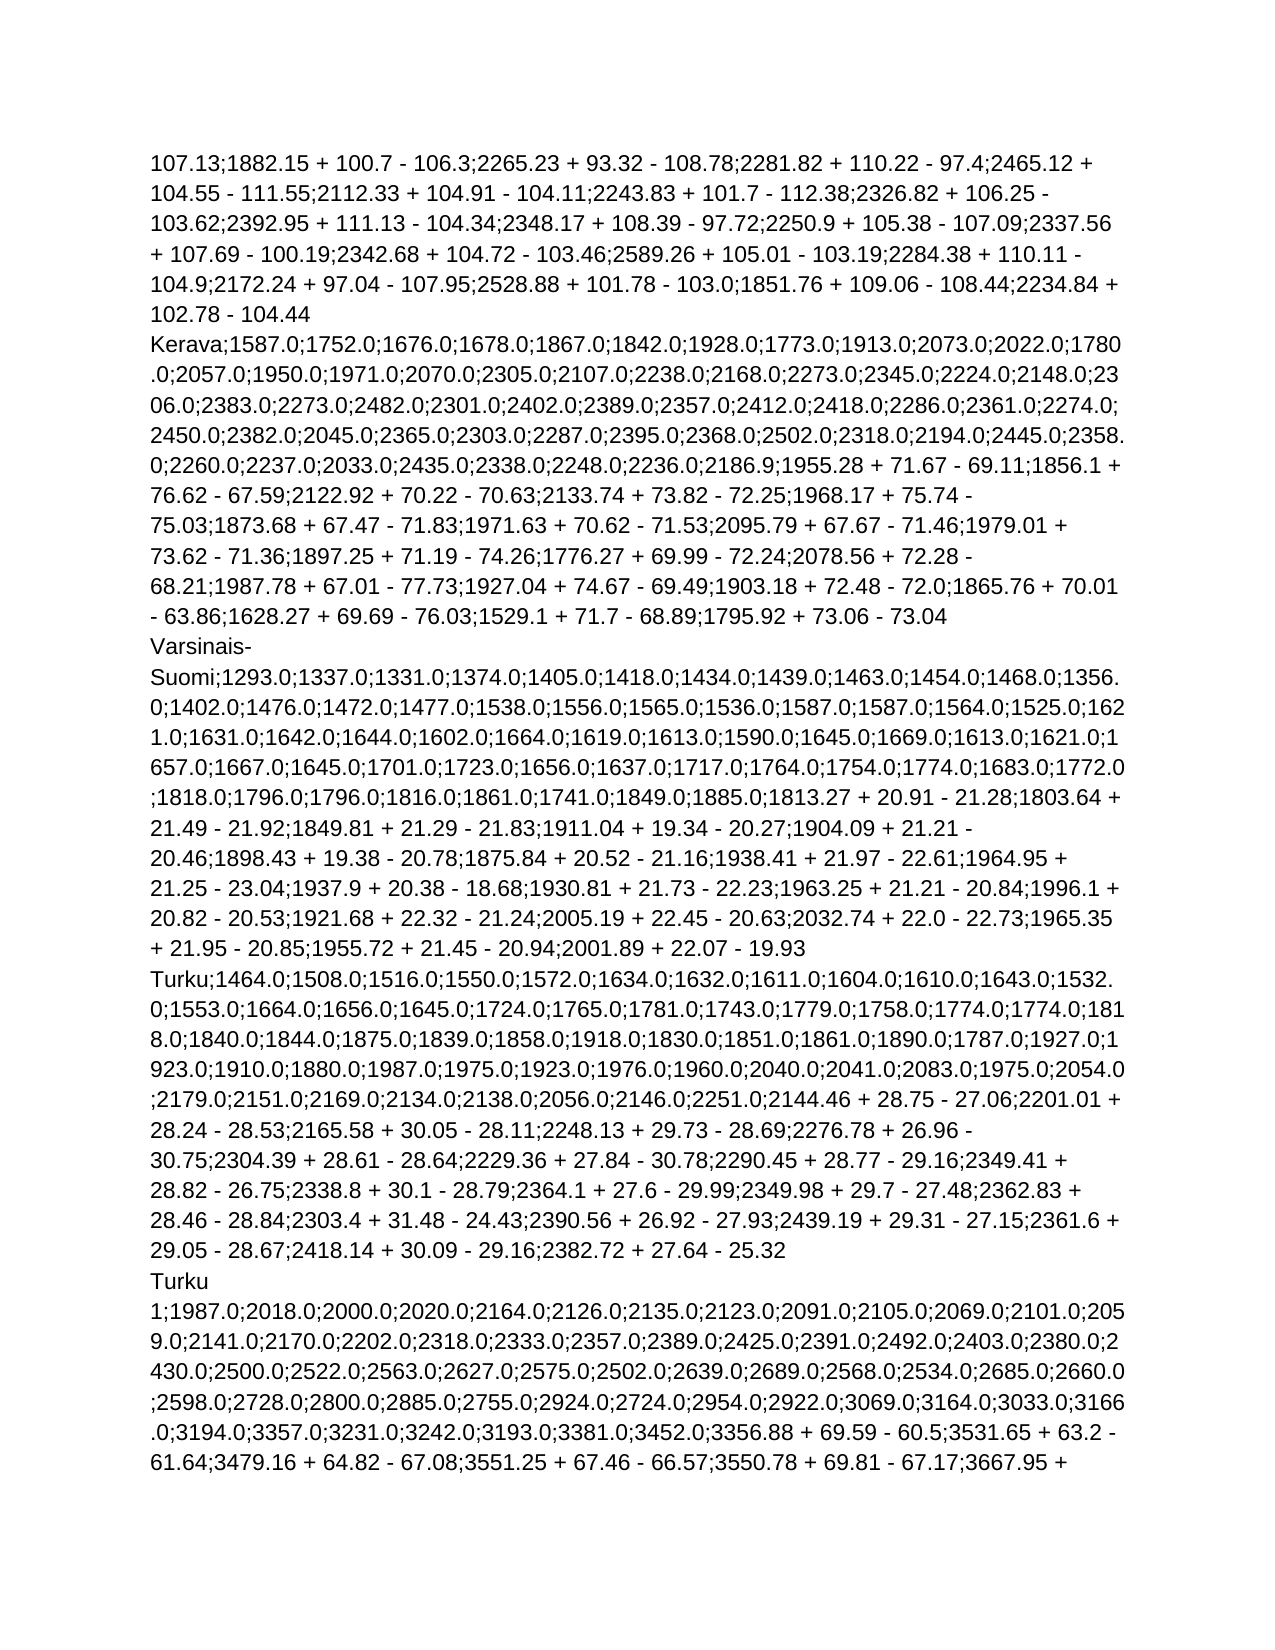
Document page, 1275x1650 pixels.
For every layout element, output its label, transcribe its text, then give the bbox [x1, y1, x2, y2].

text Varsinais-Suomi;1293.0;1337.0;1331.0;1374.0;1405.0;1418.0;1434.0;1439.0;1463.0;1454.0;1468.0;1356.0;1402.0;1476.0;1472.0;1477.0;1538.0;1556.0;1565.0;1536.0;1587.0;1587.0;1564.0;1525.0;1621.0;1631.0;1642.0;1644.0;1602.0;1664.0;1619.0;1613.0;1590.0;1645.0;1669.0;1613.0;1621.0;1657.0;1667.0;1645.0;1701.0;1723.0;1656.0;1637.0;1717.0;1764.0;1754.0;1774.0;1683.0;1772.0;1818.0;1796.0;1796.0;1816.0;1861.0;1741.0;1849.0;1885.0;1813.27 + 20.91 - 21.28;1803.64 + 21.49 - 21.92;1849.81 + 21.29 - 21.83;1911.04 + 19.34 - 20.27;1904.09 + 21.21 - 20.46;1898.43 + 19.38 - 20.78;1875.84 + 20.52 - 21.16;1938.41 + 21.97 - 22.61;1964.95 + 21.25 - 23.04;1937.9 + 20.38 - 18.68;1930.81 + 21.73 - 22.23;1963.25 + 21.21 - 20.84;1996.1 + 20.82 - 20.53;1921.68 + 22.32 - 21.24;2005.19 + 22.45 - 20.63;2032.74 + 22.0 - 22.73;1965.35 + 21.95 - 20.85;1955.72 + 21.45 - 20.94;2001.89 + 22.07 - 19.93 [150, 633, 1125, 962]
text Turku;1464.0;1508.0;1516.0;1550.0;1572.0;1634.0;1632.0;1611.0;1604.0;1610.0;1643.0;1532.0;1553.0;1664.0;1656.0;1645.0;1724.0;1765.0;1781.0;1743.0;1779.0;1758.0;1774.0;1774.0;1818.0;1840.0;1844.0;1875.0;1839.0;1858.0;1918.0;1830.0;1851.0;1861.0;1890.0;1787.0;1927.0;1923.0;1910.0;1880.0;1987.0;1975.0;1923.0;1976.0;1960.0;2040.0;2041.0;2083.0;1975.0;2054.0;2179.0;2151.0;2169.0;2134.0;2138.0;2056.0;2146.0;2251.0;2144.46 + 28.75 - 27.06;2201.01 + 28.24 - 28.53;2165.58 + 30.05 - 28.11;2248.13 + 29.73 - 28.69;2276.78 + 26.96 - 30.75;2304.39 + 28.61 - 28.64;2229.36 + 27.84 - 30.78;2290.45 + 28.77 - 29.16;2349.41 + 28.82 - 26.75;2338.8 + 30.1 - 28.79;2364.1 + 27.6 - 29.99;2349.98 + 29.7 - 27.48;2362.83 + 28.46 - 28.84;2303.4 + 31.48 - 24.43;2390.56 + 26.92 - 27.93;2439.19 + 29.31 - 27.15;2361.6 + 29.05 - 28.67;2418.14 + 30.09 - 29.16;2382.72 + 27.64 - 25.32 [150, 966, 1125, 1264]
text Kerava;1587.0;1752.0;1676.0;1678.0;1867.0;1842.0;1928.0;1773.0;1913.0;2073.0;2022.0;1780.0;2057.0;1950.0;1971.0;2070.0;2305.0;2107.0;2238.0;2168.0;2273.0;2345.0;2224.0;2148.0;2306.0;2383.0;2273.0;2482.0;2301.0;2402.0;2389.0;2357.0;2412.0;2418.0;2286.0;2361.0;2274.0;2450.0;2382.0;2045.0;2365.0;2303.0;2287.0;2395.0;2368.0;2502.0;2318.0;2194.0;2445.0;2358.0;2260.0;2237.0;2033.0;2435.0;2338.0;2248.0;2236.0;2186.9;1955.28 + 71.67 - 69.11;1856.1 + 76.62 - 67.59;2122.92 + 70.22 - 70.63;2133.74 + 73.82 - 72.25;1968.17 + 75.74 - 75.03;1873.68 + 67.47 - 71.83;1971.63 + 70.62 - 71.53;2095.79 + 67.67 - 71.46;1979.01 + 73.62 - 71.36;1897.25 + 71.19 - 74.26;1776.27 + 69.99 - 72.24;2078.56 + 72.28 - 68.21;1987.78 + 67.01 - 77.73;1927.04 + 74.67 - 69.49;1903.18 + 72.48 - 72.0;1865.76 + 70.01 - 63.86;1628.27 + 69.69 - 76.03;1529.1 + 71.7 - 68.89;1795.92 + 73.06 - 73.04 [150, 331, 1125, 629]
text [150, 150, 1125, 327]
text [150, 1268, 1125, 1475]
